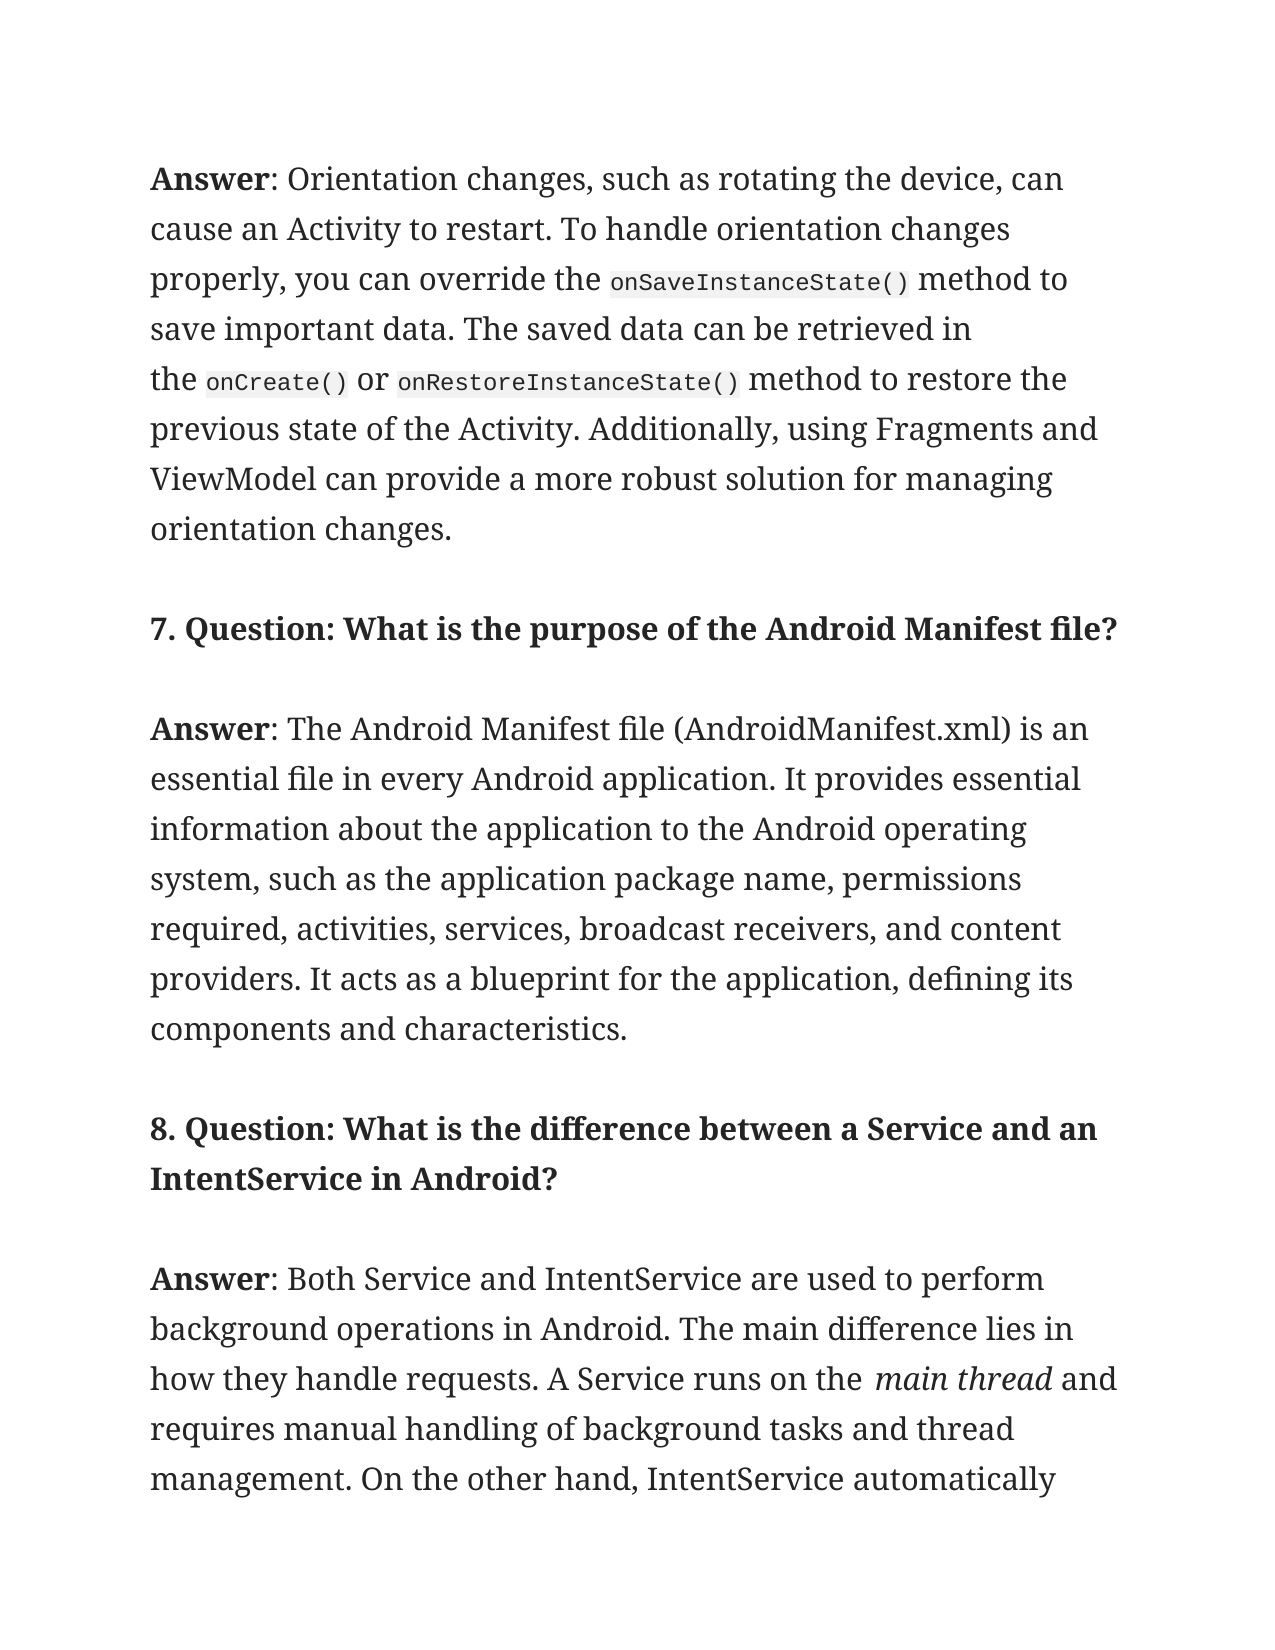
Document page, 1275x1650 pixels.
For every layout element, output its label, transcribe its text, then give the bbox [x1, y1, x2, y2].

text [150, 1250, 1125, 1500]
text Answer: The Android Manifest file (AndroidManifest.xml) is an essential file in every Android application. It provides essential information about the application to the Android operating system, such as the application package name, permissions required, activities, services, broadcast receivers, and content providers. It acts as a blueprint for the application, defining its components and characteristics. [150, 700, 1125, 1050]
text 7. Question: What is the purpose of the Android Manifest file? [150, 600, 1125, 650]
text 8. Question: What is the difference between a Service and an IntentService in Android? [150, 1100, 1125, 1200]
text Answer: Orientation changes, such as rotating the device, can cause an Activity to restart. To handle orientation changes properly, you can override the onSaveInstanceState() method to save important data. The saved data can be retrieved in the onCreate() or onRestoreInstanceState() method to restore the previous state of the Activity. Additionally, using Fragments and ViewModel can provide a more robust solution for managing orientation changes. [150, 150, 1125, 550]
